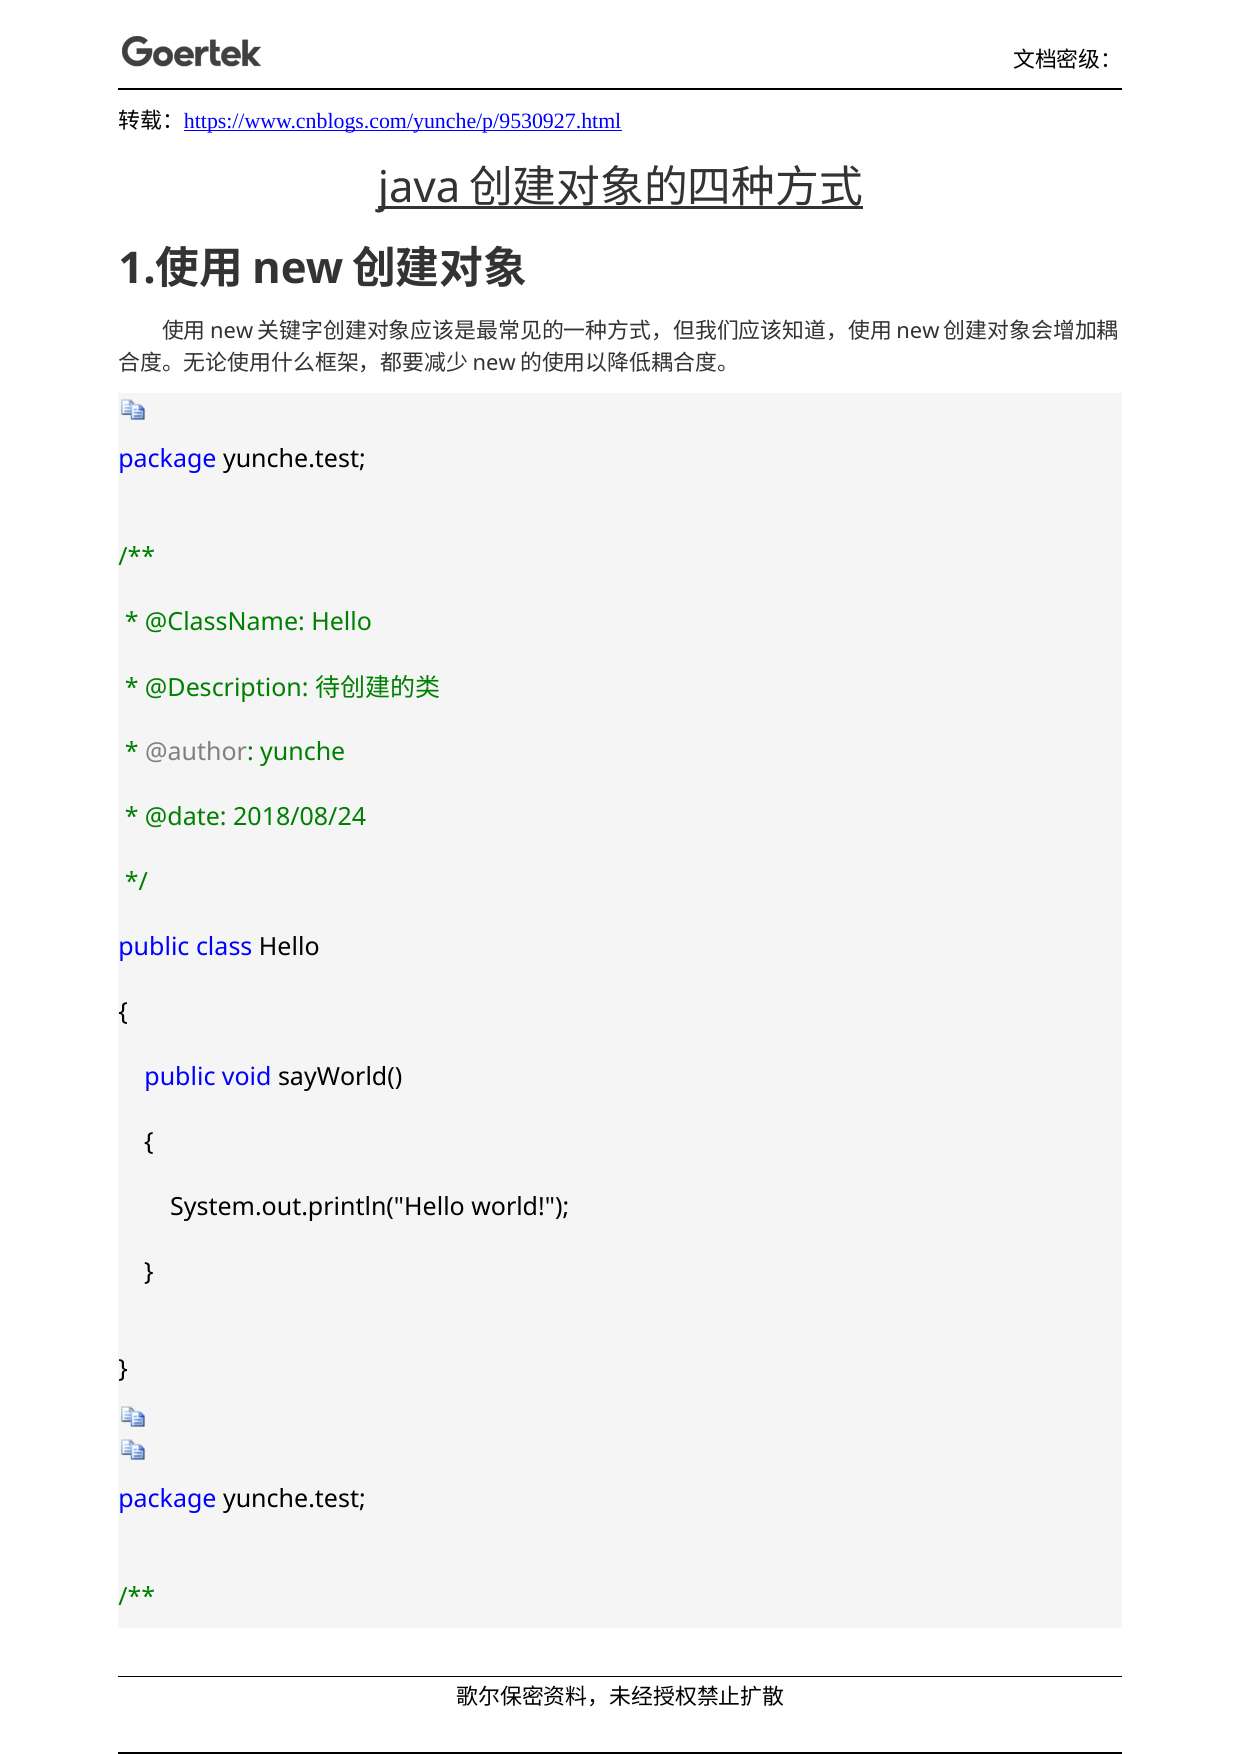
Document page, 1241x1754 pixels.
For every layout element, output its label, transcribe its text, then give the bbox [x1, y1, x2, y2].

text /** [118, 1563, 1122, 1628]
text * @Description: 待创建的类 [118, 653, 1122, 718]
text { [118, 978, 1122, 1043]
text * @date: 2018/08/24 [118, 783, 1122, 848]
picture [118, 1433, 150, 1465]
text } [118, 1238, 1122, 1303]
text public void sayWorld() [118, 1043, 1122, 1108]
text /** [118, 523, 1122, 588]
text 转载：https://www.cnblogs.com/yunche/p/9530927.html [118, 103, 1122, 135]
text System.out.println("Hello world!"); [118, 1173, 1122, 1238]
text public class Hello [118, 913, 1122, 978]
text * @author: yunche [118, 718, 1122, 783]
picture [118, 32, 267, 70]
text package yunche.test; [118, 1466, 1122, 1531]
text package yunche.test; [118, 426, 1122, 491]
text * @ClassName: Hello [118, 588, 1122, 653]
text 使用new关键字创建对象应该是最常见的一种方式，但我们应该知道，使用new创建对象会增加耦合度。无论使用什么框架，都要减少new的使用以降低耦合度。 [118, 312, 1122, 377]
text 1.使用new创建对象 [118, 232, 1122, 297]
picture [118, 1400, 150, 1432]
text java创建对象的四种方式 [118, 151, 1122, 216]
text */ [118, 848, 1122, 913]
text { [118, 1108, 1122, 1173]
text } [118, 1336, 1122, 1401]
picture [118, 393, 150, 425]
